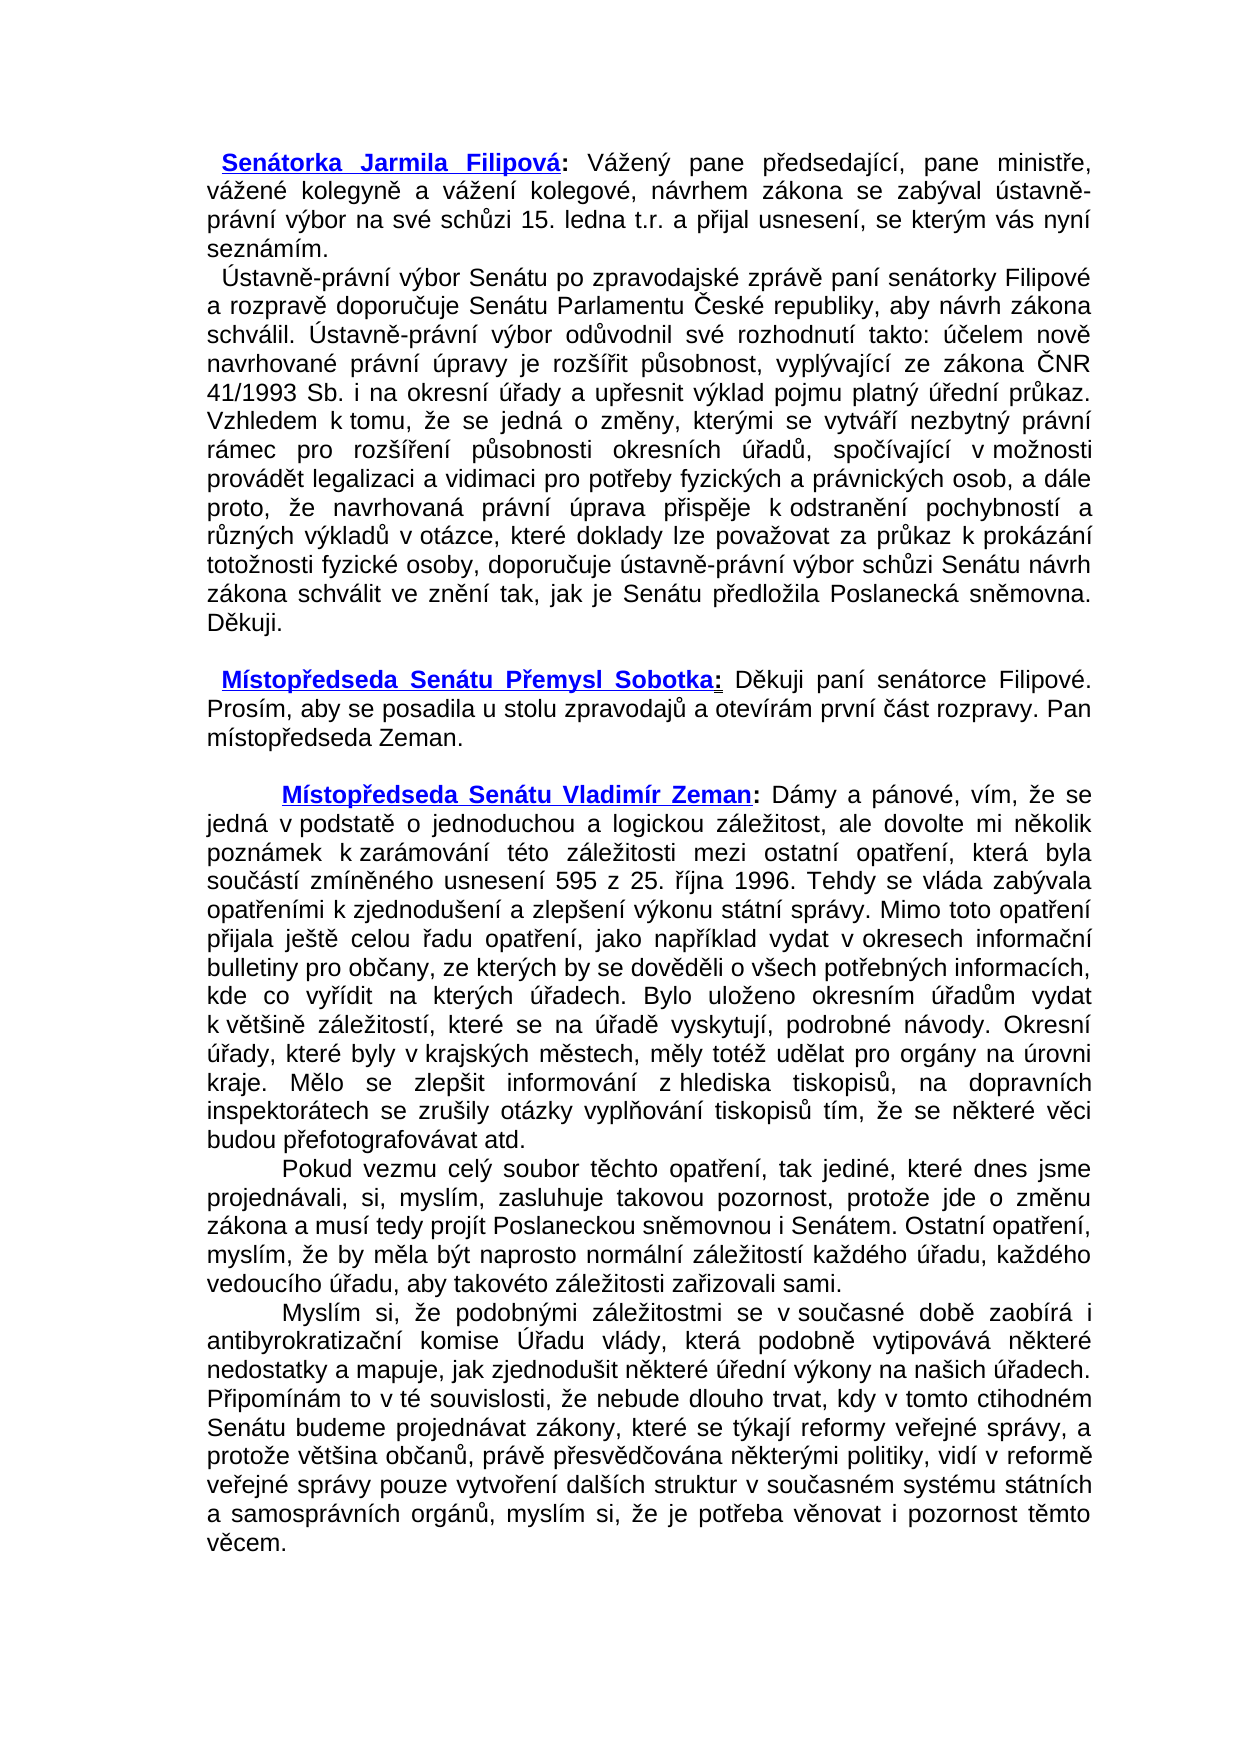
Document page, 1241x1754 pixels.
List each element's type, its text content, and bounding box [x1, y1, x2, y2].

text Místopředseda Senátu Přemysl Sobotka: Děkuji paní senátorce Filipové. Prosím, aby se posadila u stolu zpravodajů a otevírám první část rozpravy. Pan místopředseda Zeman. [207, 665, 1093, 751]
text Myslím si, že podobnými záležitostmi se v současné době zaobírá i antibyrokratizační komise Úřadu vlády, která podobně vytipovává některé nedostatky a mapuje, jak zjednodušit některé úřední výkony na našich úřadech. Připomínám to v té souvislosti, že nebude dlouho trvat, kdy v tomto ctihodném Senátu budeme projednávat zákony, které se týkají reformy veřejné správy, a protože většina občanů, právě přesvědčována některými politiky, vidí v reformě veřejné správy pouze vytvoření dalších struktur v současném systému státních a samosprávních orgánů, myslím si, že je potřeba věnovat i pozornost těmto věcem. [207, 1298, 1093, 1556]
text Pokud vezmu celý soubor těchto opatření, tak jediné, které dnes jsme projednávali, si, myslím, zasluhuje takovou pozornost, protože jde o změnu zákona a musí tedy projít Poslaneckou sněmovnou i Senátem. Ostatní opatření, myslím, že by měla být naprosto normální záležitostí každého úřadu, každého vedoucího úřadu, aby takovéto záležitosti zařizovali sami. [207, 1154, 1093, 1298]
text Ústavně-právní výbor Senátu po zpravodajské zprávě paní senátorky Filipové a rozpravě doporučuje Senátu Parlamentu České republiky, aby návrh zákona schválil. Ústavně-právní výbor odůvodnil své rozhodnutí takto: účelem nově navrhované právní úpravy je rozšířit působnost, vyplývající ze zákona ČNR 41/1993 Sb. i na okresní úřady a upřesnit výklad pojmu platný úřední průkaz. Vzhledem k tomu, že se jedná o změny, kterými se vytváří nezbytný právní rámec pro rozšíření působnosti okresních úřadů, spočívající v možnosti provádět legalizaci a vidimaci pro potřeby fyzických a právnických osob, a dále proto, že navrhovaná právní úprava přispěje k odstranění pochybností a různých výkladů v otázce, které doklady lze považovat za průkaz k prokázání totožnosti fyzické osoby, doporučuje ústavně-právní výbor schůzi Senátu návrh zákona schválit ve znění tak, jak je Senátu předložila Poslanecká sněmovna. Děkuji. [207, 263, 1093, 636]
text Senátorka Jarmila Filipová: Vážený pane předsedající, pane ministře, vážené kolegyně a vážení kolegové, návrhem zákona se zabýval ústavně-právní výbor na své schůzi 15. ledna t.r. a přijal usnesení, se kterým vás nyní seznámím. [207, 148, 1093, 263]
text Místopředseda Senátu Vladimír Zeman: Dámy a pánové, vím, že se jedná v podstatě o jednoduchou a logickou záležitost, ale dovolte mi několik poznámek k zarámování této záležitosti mezi ostatní opatření, která byla součástí zmíněného usnesení 595 z 25. října 1996. Tehdy se vláda zabývala opatřeními k zjednodušení a zlepšení výkonu státní správy. Mimo toto opatření přijala ještě celou řadu opatření, jako například vydat v okresech informační bulletiny pro občany, ze kterých by se dověděli o všech potřebných informacích, kde co vyřídit na kterých úřadech. Bylo uloženo okresním úřadům vydat k většině záležitostí, které se na úřadě vyskytují, podrobné návody. Okresní úřady, které byly v krajských městech, měly totéž udělat pro orgány na úrovni kraje. Mělo se zlepšit informování z hlediska tiskopisů, na dopravních inspektorátech se zrušily otázky vyplňování tiskopisů tím, že se některé věci budou přefotografovávat atd. [207, 780, 1093, 1154]
